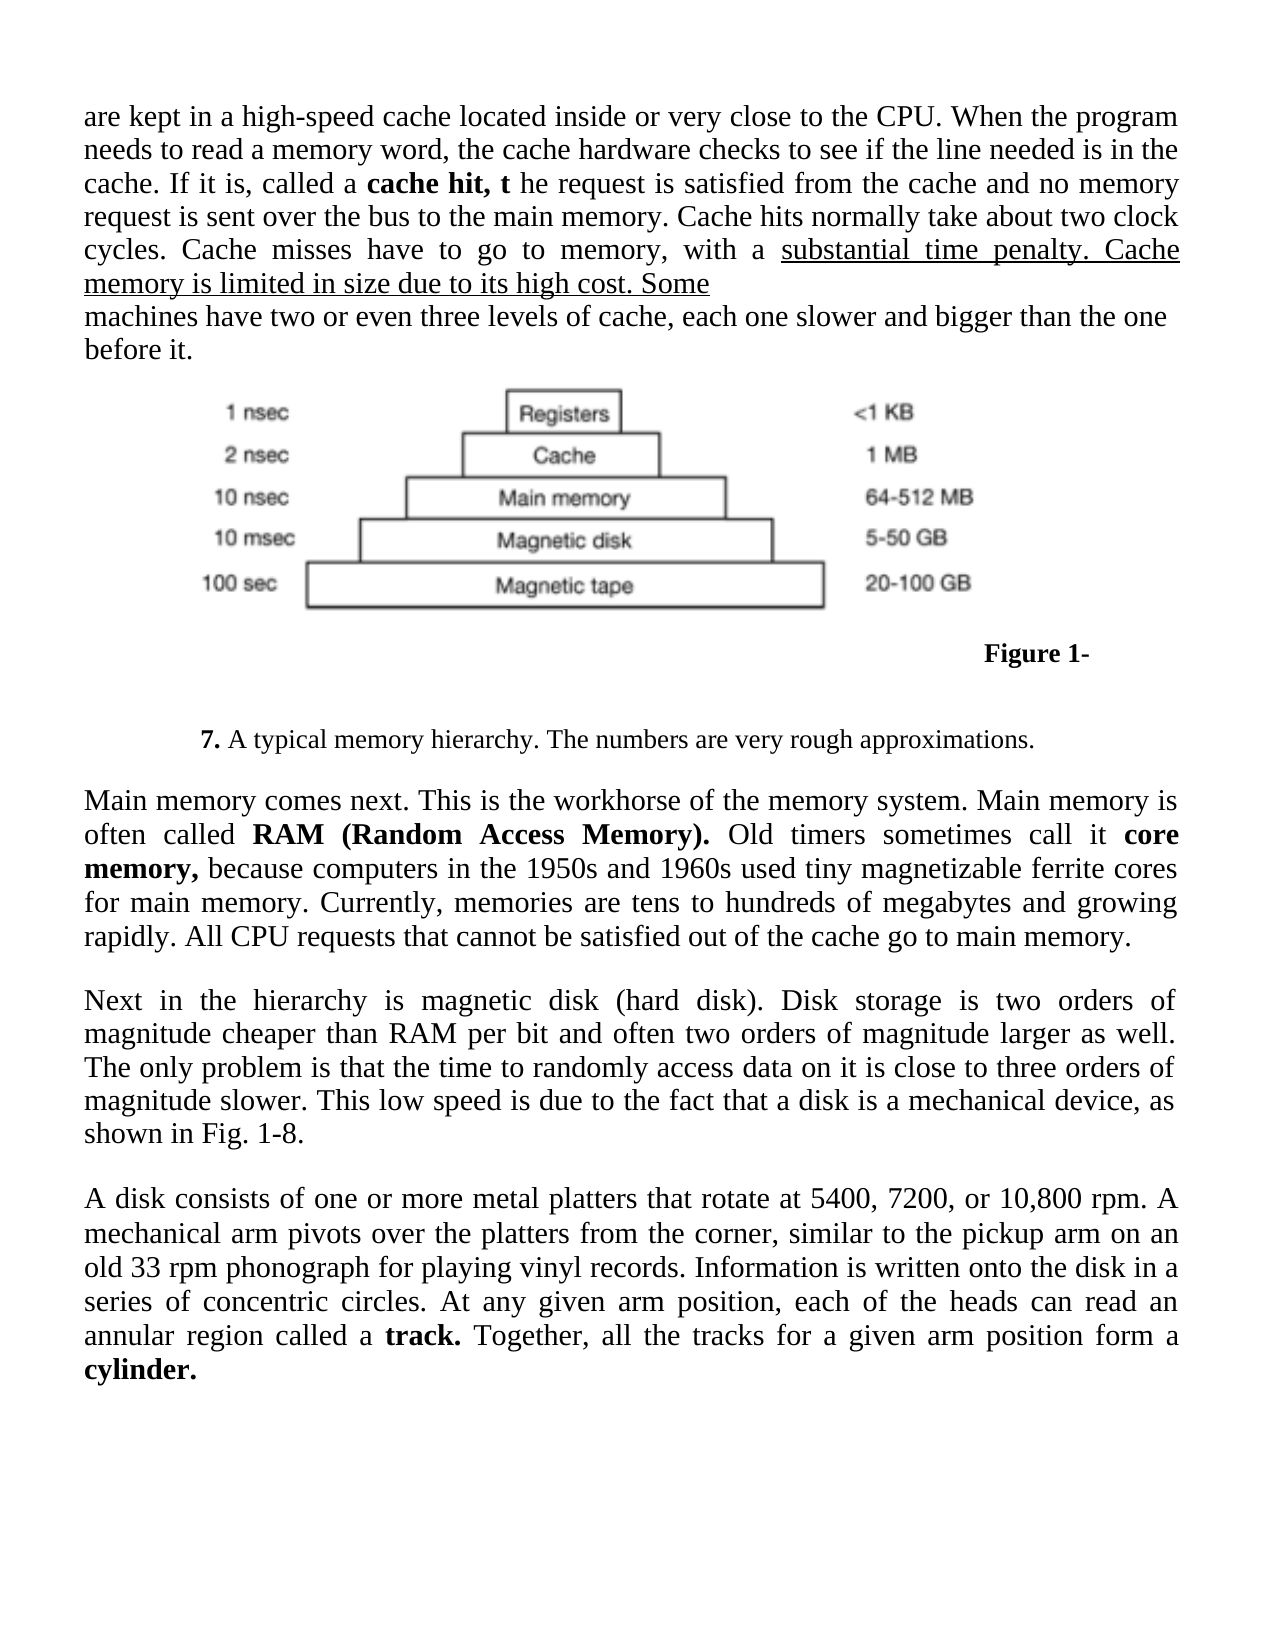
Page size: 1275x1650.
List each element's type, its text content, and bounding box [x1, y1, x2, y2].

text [84, 100, 1180, 299]
text Next in the hierarchy is magnetic disk (hard disk). Disk storage is two orders of magnitude cheaper than RAM per bit and often two orders of magnitude larger as well. The only problem is that the time to randomly access data on it is close to three orders of magnitude slower. This low speed is due to the fact that a disk is a mechanical device, as shown in Fig. 1-8. [84, 984, 1178, 1150]
text machines have two or even three levels of cache, each one slower and bigger than the one before it. [84, 299, 1177, 366]
text A disk consists of one or more metal platters that rotate at 5400, 7200, or 10,800 rpm. A mechanical arm pivots over the platters from the corner, similar to the pickup arm on an old 33 rpm phonograph for playing vinyl records. Information is written onto the disk in a series of concentric circles. At any given arm position, each of the heads can read an annular region called a track. Together, all the tracks for a given arm position form a cylinder. [84, 1182, 1180, 1386]
text Main memory comes next. This is the workhorse of the memory system. Main memory is often called RAM (Random Access Memory). Old timers sometimes call it core memory, because computers in the 1950s and 1960s used tiny magnetizable ferrite cores for main memory. Currently, memories are tens to hundreds of megabytes and growing rapidly. All CPU requests that cannot be satisfied out of the cache go to main memory. [84, 783, 1179, 953]
picture [146, 366, 984, 663]
